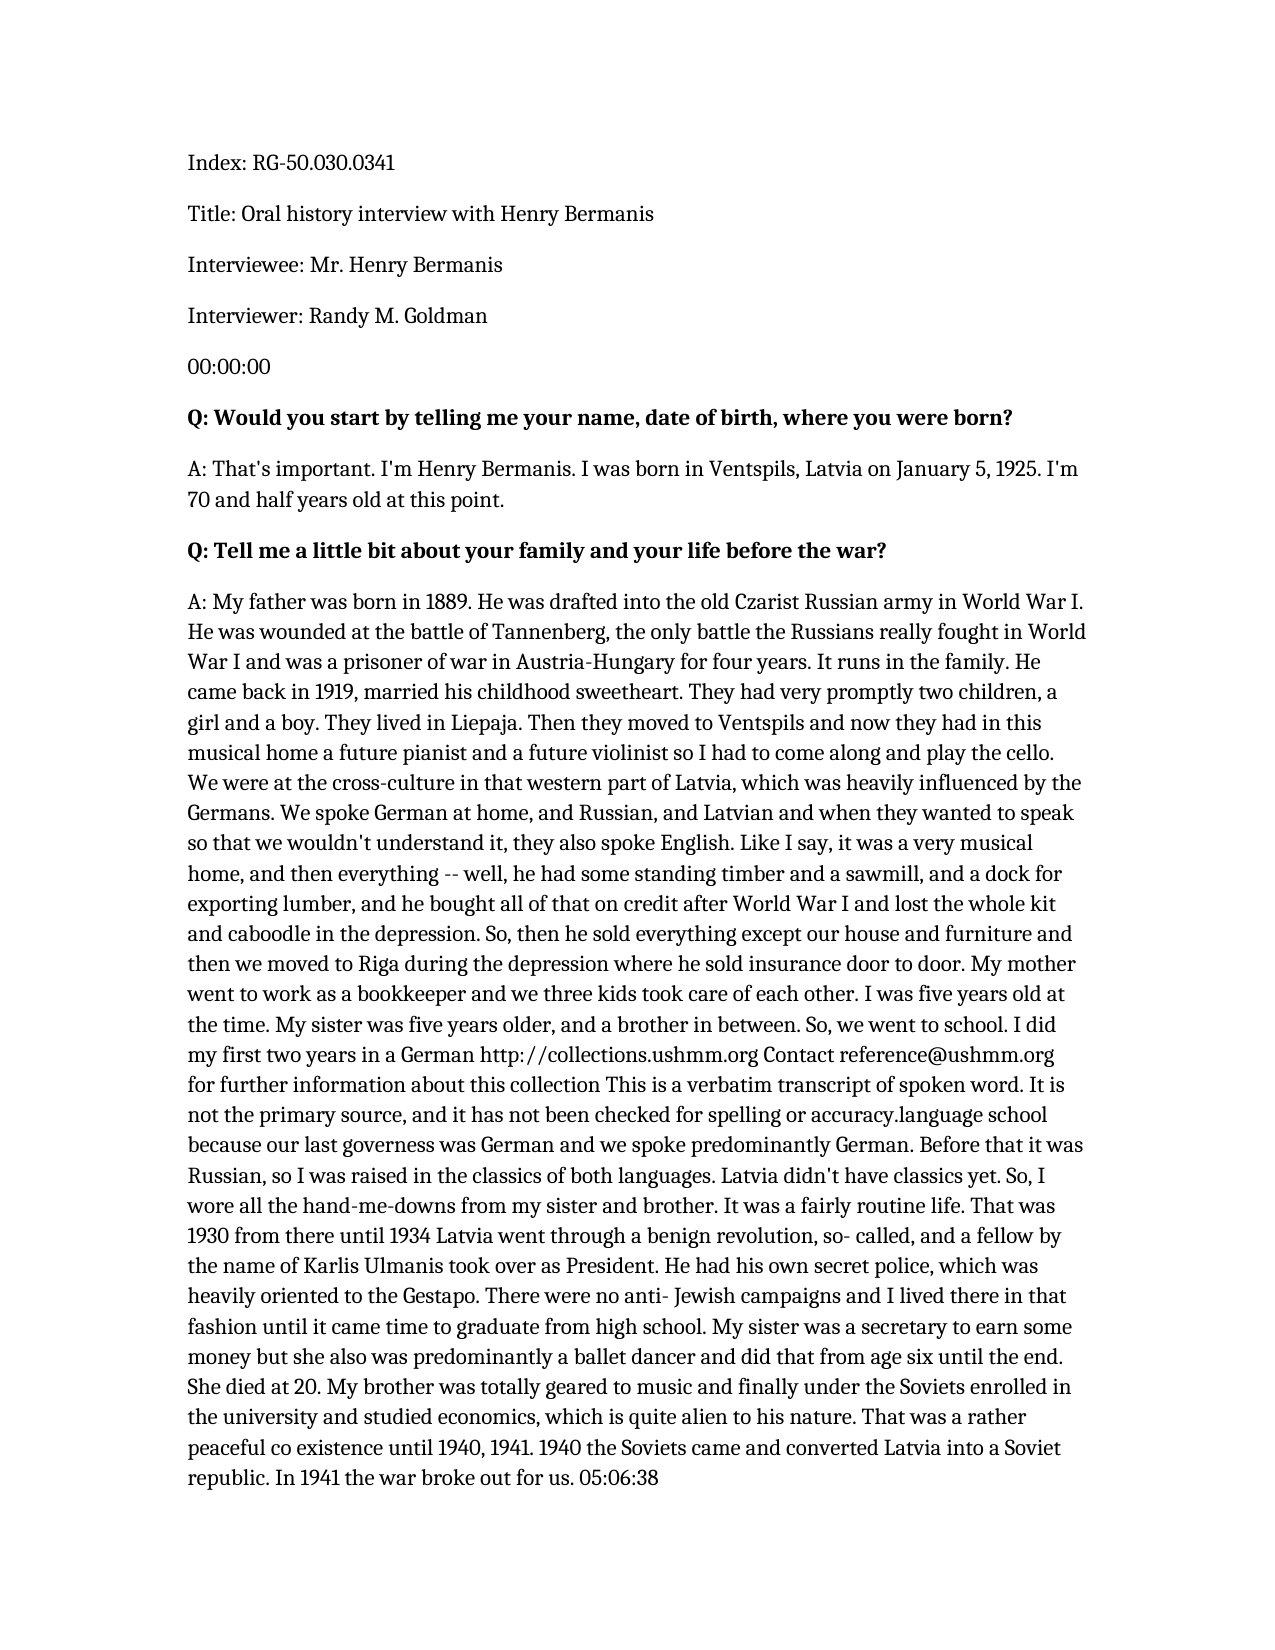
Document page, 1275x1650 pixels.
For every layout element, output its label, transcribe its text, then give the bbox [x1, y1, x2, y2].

text Q: Would you start by telling me your name, date of birth, where you were born? [187, 405, 1087, 432]
text A: My father was born in 1889. He was drafted into the old Czarist Russian army in World War I. He was wounded at the battle of Tannenberg, the only battle the Russians really fought in World War I and was a prisoner of war in Austria-Hungary for four years. It runs in the family. He came back in 1919, married his childhood sweetheart. They had very promptly two children, a girl and a boy. They lived in Liepaja. Then they moved to Ventspils and now they had in this musical home a future pianist and a future violinist so I had to come along and play the cello. We were at the cross-culture in that western part of Latvia, which was heavily influenced by the Germans. We spoke German at home, and Russian, and Latvian and when they wanted to speak so that we wouldn't understand it, they also spoke English. Like I say, it was a very musical home, and then everything -- well, he had some standing timber and a sawmill, and a dock for exporting lumber, and he bought all of that on credit after World War I and lost the whole kit and caboodle in the depression. So, then he sold everything except our house and furniture and then we moved to Riga during the depression where he sold insurance door to door. My mother went to work as a bookkeeper and we three kids took care of each other. I was five years old at the time. My sister was five years older, and a brother in between. So, we went to school. I did my first two years in a German http://collections.ushmm.org Contact reference@ushmm.org for further information about this collection This is a verbatim transcript of spoken word. It is not the primary source, and it has not been checked for spelling or accuracy.language school because our last governess was German and we spoke predominantly German. Before that it was Russian, so I was raised in the classics of both languages. Latvia didn't have classics yet. So, I wore all the hand-me-downs from my sister and brother. It was a fairly routine life. That was 1930 from there until 1934 Latvia went through a benign revolution, so- called, and a fellow by the name of Karlis Ulmanis took over as President. He had his own secret police, which was heavily oriented to the Gestapo. There were no anti- Jewish campaigns and I lived there in that fashion until it came time to graduate from high school. My sister was a secretary to earn some money but she also was predominantly a ballet dancer and did that from age six until the end. She died at 20. My brother was totally geared to music and finally under the Soviets enrolled in the university and studied economics, which is quite alien to his nature. That was a rather peaceful co existence until 1940, 1941. 1940 the Soviets came and converted Latvia into a Soviet republic. In 1941 the war broke out for us. 05:06:38 [187, 588, 1087, 1491]
text Interviewee: Mr. Henry Bermanis [187, 252, 1087, 278]
text Interviewer: Randy M. Goldman [187, 303, 1087, 329]
text Q: Tell me a little bit about your family and your life before the war? [187, 537, 1087, 564]
text 00:00:00 [187, 354, 1087, 381]
text Title: Oral history interview with Henry Bermanis [187, 201, 1087, 227]
text A: That's important. I'm Henry Bermanis. I was born in Ventspils, Latvia on January 5, 1925. I'm 70 and half years old at this point. [187, 456, 1087, 513]
text Index: RG-50.030.0341 [187, 150, 1087, 176]
